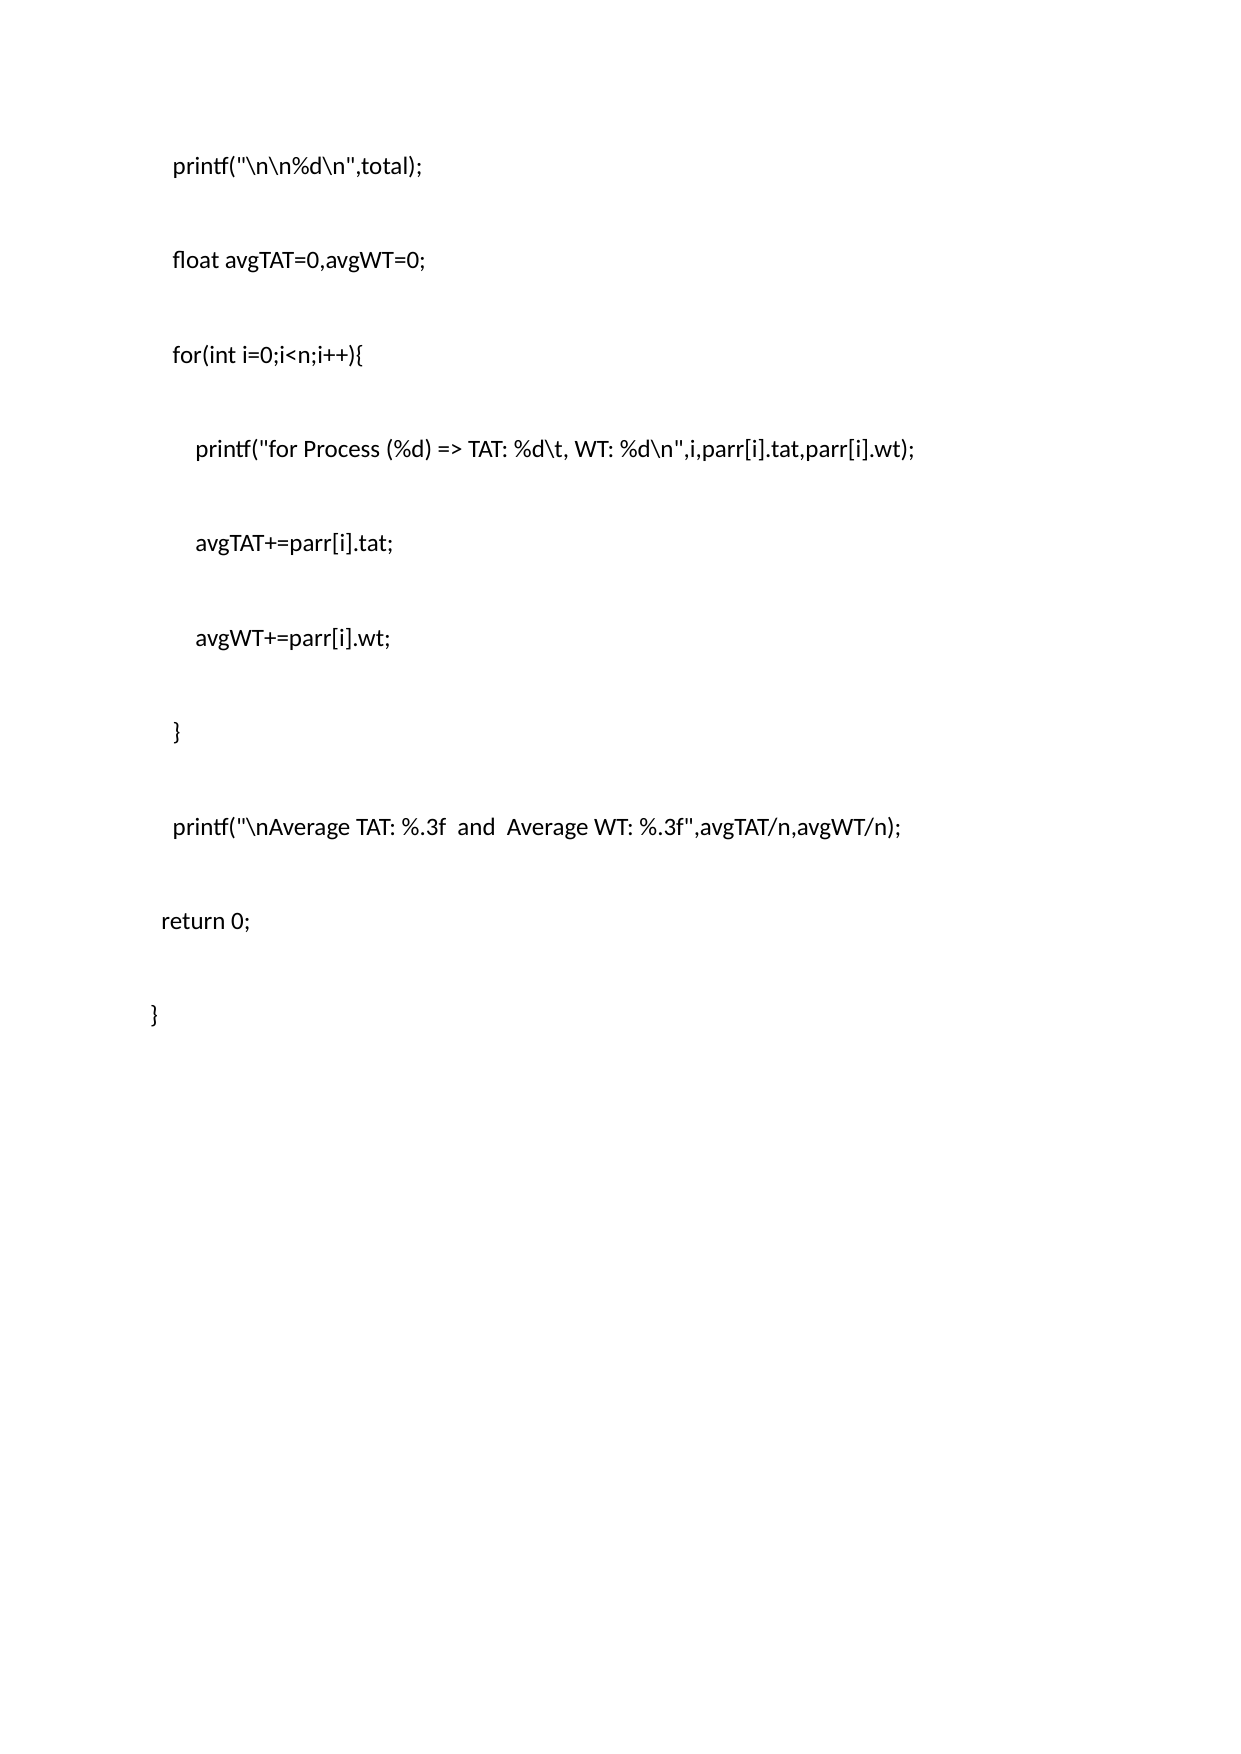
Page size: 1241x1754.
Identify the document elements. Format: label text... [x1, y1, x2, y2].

text } [150, 716, 1090, 747]
text return 0; [150, 905, 1090, 936]
text for(int i=0;i<n;i++){ [150, 339, 1090, 369]
text printf("for Process (%d) => TAT: %d\t, WT: %d\n",i,parr[i].tat,parr[i].wt); [150, 433, 1090, 464]
text printf("\nAverage TAT: %.3f and Average WT: %.3f",avgTAT/n,avgWT/n); [150, 811, 1090, 841]
text printf("\n\n%d\n",total); [150, 150, 1090, 181]
text float avgTAT=0,avgWT=0; [150, 244, 1090, 275]
text avgWT+=parr[i].wt; [150, 622, 1090, 652]
text } [150, 999, 1090, 1030]
text avgTAT+=parr[i].tat; [150, 527, 1090, 558]
